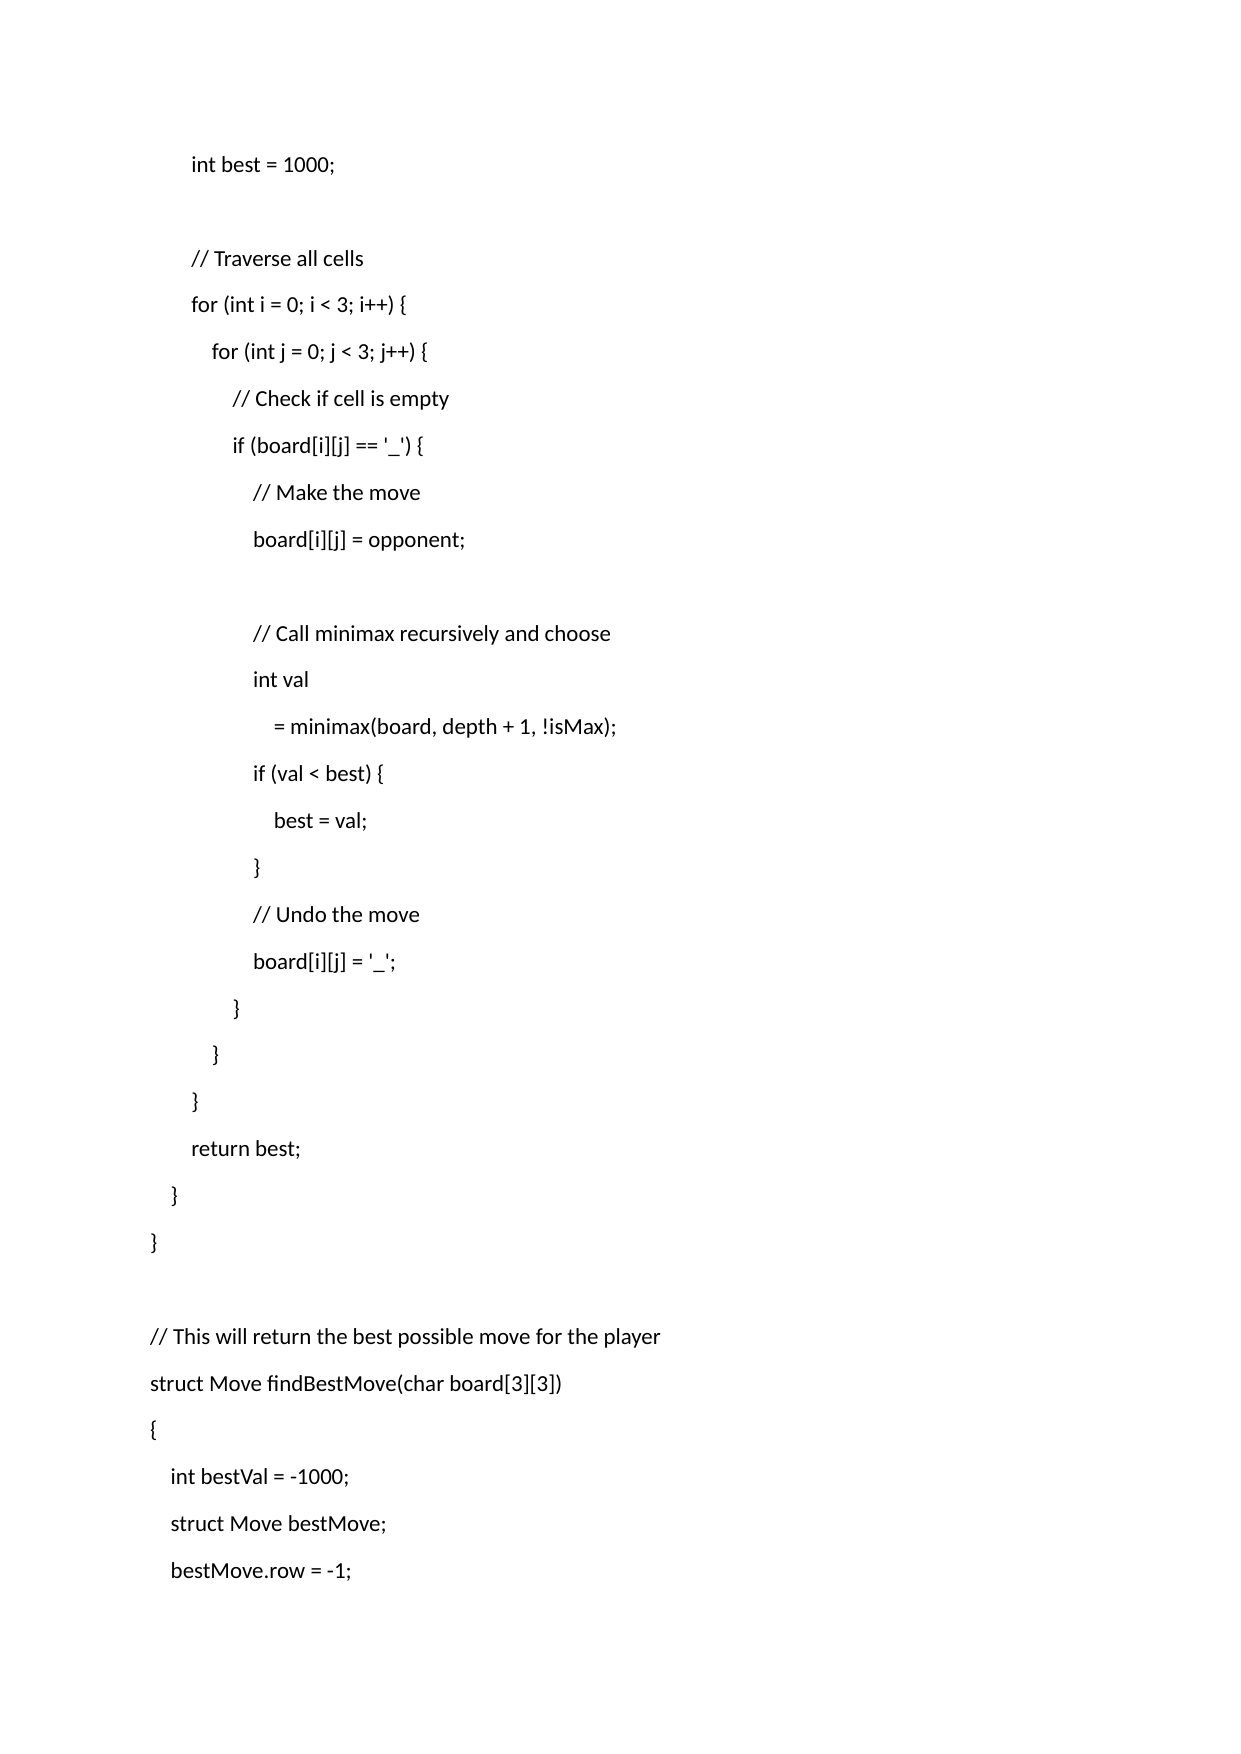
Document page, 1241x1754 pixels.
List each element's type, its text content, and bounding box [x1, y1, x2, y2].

text // Make the move [150, 478, 1090, 506]
text bestMove.row = -1; [150, 1556, 1090, 1584]
text if (val < best) { [150, 759, 1090, 787]
text // This will return the best possible move for the player [150, 1322, 1090, 1350]
text return best; [150, 1134, 1090, 1162]
text board[i][j] = opponent; [150, 525, 1090, 553]
text = minimax(board, depth + 1, !isMax); [150, 712, 1090, 741]
text } [150, 1228, 1090, 1256]
text int best = 1000; [150, 150, 1090, 178]
text } [150, 1181, 1090, 1209]
text // Undo the move [150, 900, 1090, 928]
text struct Move bestMove; [150, 1509, 1090, 1537]
text // Check if cell is empty [150, 384, 1090, 412]
text board[i][j] = '_'; [150, 947, 1090, 975]
text int val [150, 666, 1090, 694]
text struct Move findBestMove(char board[3][3]) [150, 1369, 1090, 1397]
text { [150, 1416, 1090, 1444]
text for (int j = 0; j < 3; j++) { [150, 337, 1090, 366]
text // Call minimax recursively and choose [150, 619, 1090, 647]
text } [150, 1087, 1090, 1116]
text } [150, 994, 1090, 1022]
text // Traverse all cells [150, 244, 1090, 272]
text best = val; [150, 806, 1090, 834]
text if (board[i][j] == '_') { [150, 431, 1090, 459]
text for (int i = 0; i < 3; i++) { [150, 291, 1090, 319]
text } [150, 1041, 1090, 1069]
text int bestVal = -1000; [150, 1462, 1090, 1491]
text } [150, 853, 1090, 881]
